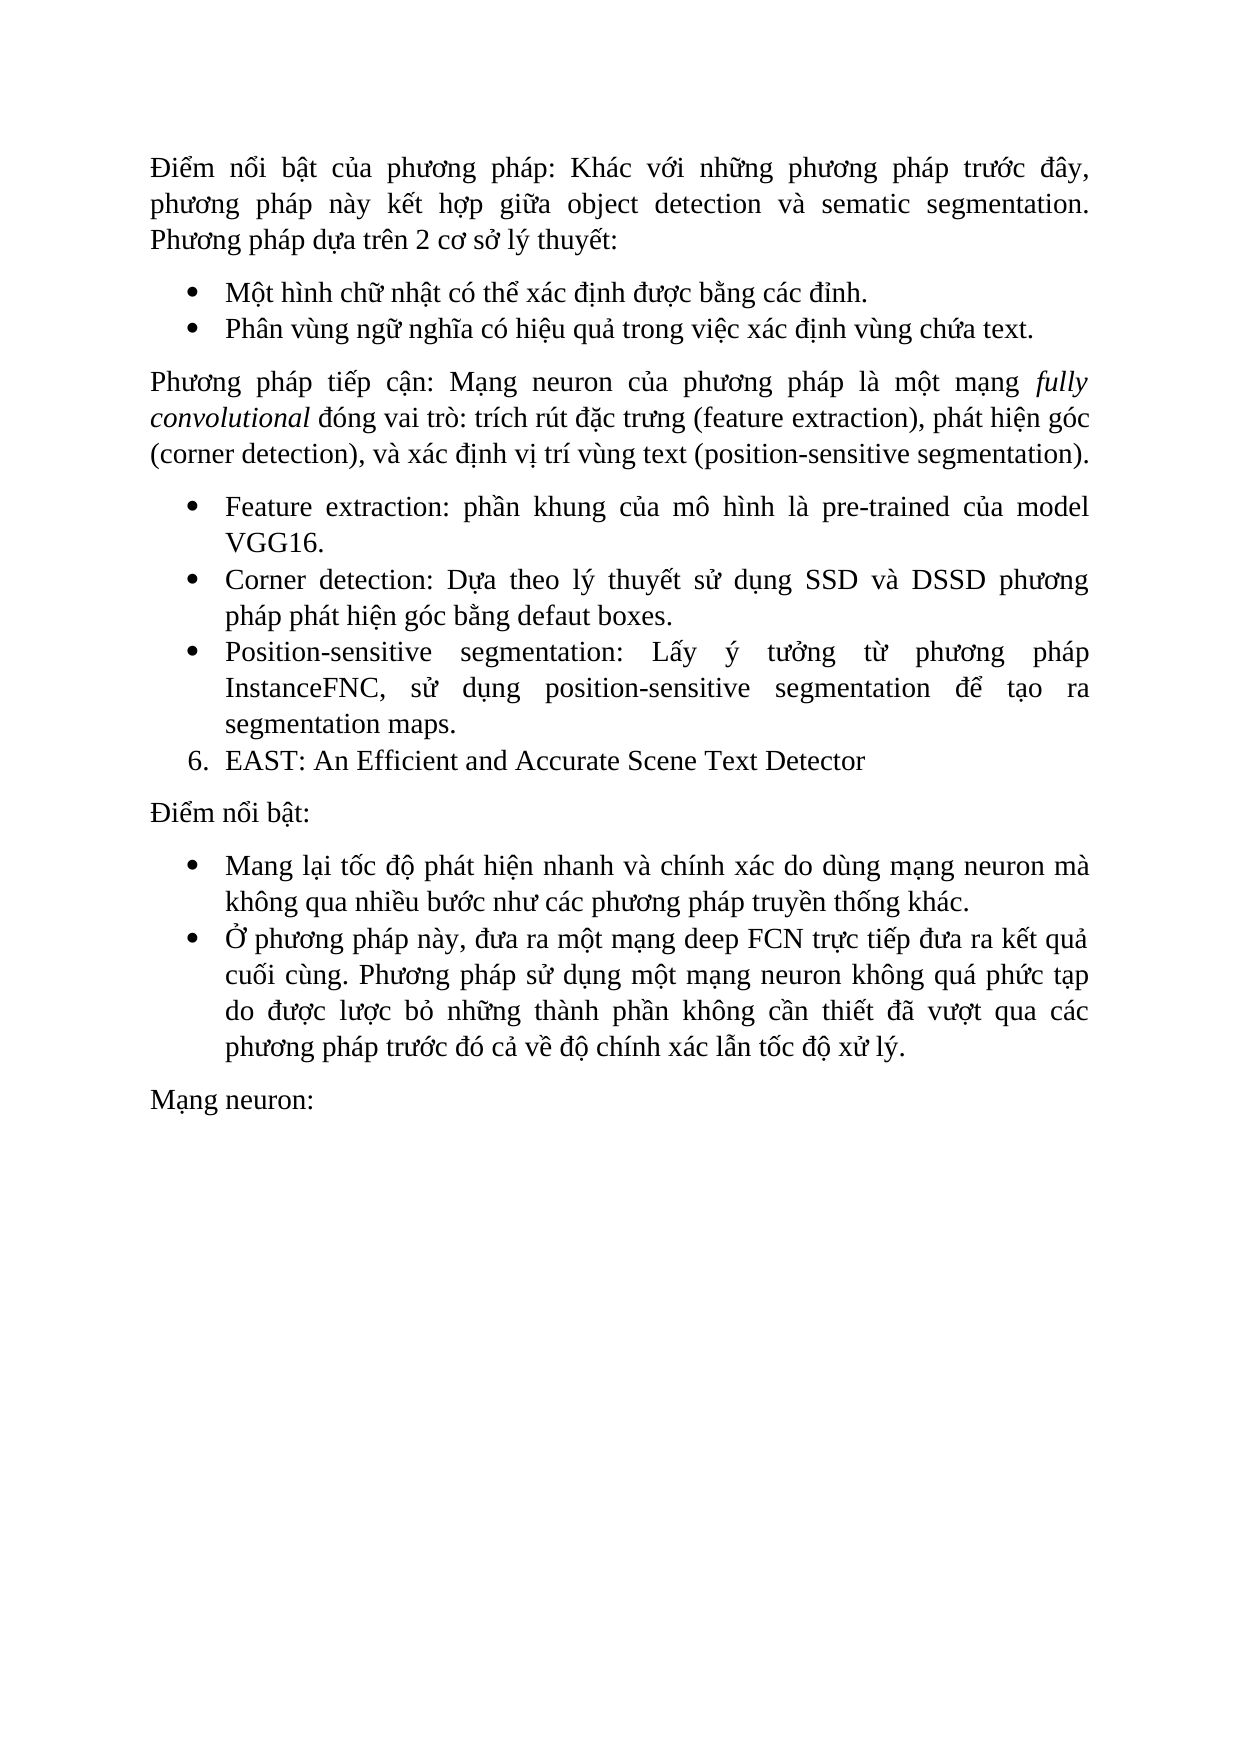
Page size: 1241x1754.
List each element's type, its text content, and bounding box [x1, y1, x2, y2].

text Mạng neuron: [150, 1082, 1090, 1116]
text Điểm nổi bật: [150, 796, 1090, 829]
list Mang lại tốc độ phát hiện nhanh và chính xác do dùng mạng neuron mà không qua nhiều bước như các phương pháp truyền thống khác. [187, 848, 1090, 918]
list Corner detection: Dựa theo lý thuyết sử dụng SSD và DSSD phương pháp phát hiện góc bằng defaut boxes. [187, 562, 1090, 632]
list Một hình chữ nhật có thể xác định được bằng các đỉnh. [187, 275, 1090, 309]
list EAST: An Efficient and Accurate Scene Text Detector [187, 743, 1090, 776]
list Position-sensitive segmentation: Lấy ý tưởng từ phương pháp InstanceFNC, sử dụng position-sensitive segmentation để tạo ra segmentation maps. [187, 634, 1090, 740]
list Feature extraction: phần khung của mô hình là pre-trained của model VGG16. [187, 489, 1090, 559]
text Phương pháp tiếp cận: Mạng neuron của phương pháp là một mạng fully convolutional đóng vai trò: trích rút đặc trưng (feature extraction), phát hiện góc (corner detection), và xác định vị trí vùng text (position-sensitive segmentation). [150, 364, 1090, 470]
list Ở phương pháp này, đưa ra một mạng deep FCN trực tiếp đưa ra kết quả cuối cùng. Phương pháp sử dụng một mạng neuron không quá phức tạp do được lược bỏ những thành phần không cần thiết đã vượt qua các phương pháp trước đó cả về độ chính xác lẫn tốc độ xử lý. [187, 921, 1090, 1063]
list Phân vùng ngữ nghĩa có hiệu quả trong việc xác định vùng chứa text. [187, 311, 1090, 345]
text Điểm nổi bật của phương pháp: Khác với những phương pháp trước đây, phương pháp này kết hợp giữa object detection và sematic segmentation. Phương pháp dựa trên 2 cơ sở lý thuyết: [150, 150, 1090, 256]
